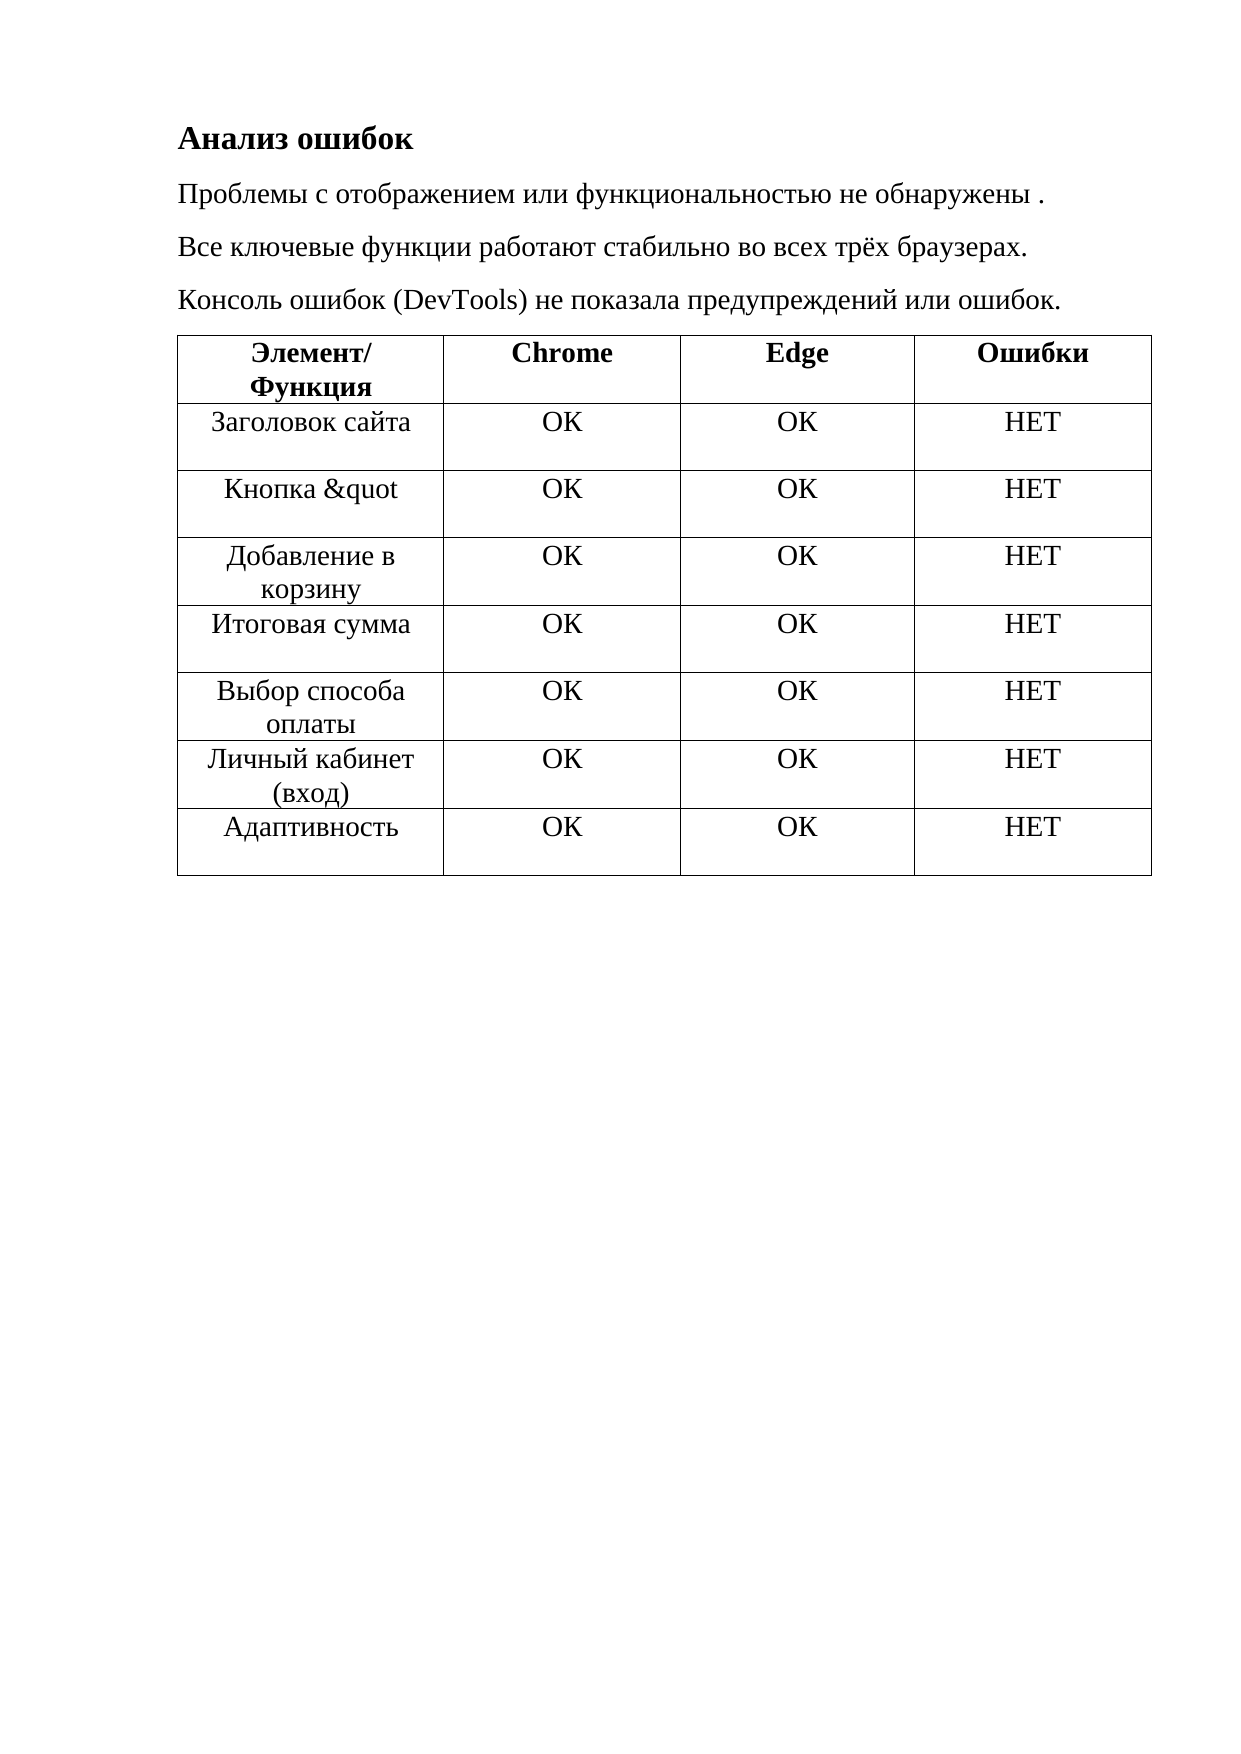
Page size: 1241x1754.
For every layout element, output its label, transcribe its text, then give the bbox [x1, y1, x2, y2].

table_cell ОК [681, 606, 914, 672]
table_cell ОК [444, 538, 680, 605]
table_cell НЕТ [915, 538, 1151, 605]
table_header Chrome [444, 336, 680, 403]
table_header Ошибки [915, 336, 1151, 403]
text Все ключевые функции работают стабильно во всех трёх браузерах. [177, 229, 1152, 262]
table_cell ОК [444, 471, 680, 537]
table_cell НЕТ [915, 673, 1151, 740]
table_cell Заголовок сайта [178, 404, 443, 470]
table_cell НЕТ [915, 404, 1151, 470]
table_cell ОК [681, 538, 914, 605]
table_header Edge [681, 336, 914, 403]
table_cell НЕТ [915, 809, 1151, 875]
table_cell ОК [681, 673, 914, 740]
table_cell Добавление в корзину [178, 538, 443, 605]
table_cell НЕТ [915, 471, 1151, 537]
table_cell Выбор способа оплаты [178, 673, 443, 740]
table_cell Личный кабинет (вход) [178, 741, 443, 808]
table_cell ОК [681, 809, 914, 875]
table_cell ОК [681, 471, 914, 537]
table_cell Адаптивность [178, 809, 443, 875]
table_cell ОК [681, 404, 914, 470]
text Анализ ошибок [177, 118, 1152, 156]
table_header Элемент/Функция [178, 336, 443, 403]
table_cell НЕТ [915, 606, 1151, 672]
table_cell ОК [444, 404, 680, 470]
text Консоль ошибок (DevTools) не показала предупреждений или ошибок. [177, 282, 1152, 315]
table_cell ОК [444, 809, 680, 875]
table_cell Итоговая сумма [178, 606, 443, 672]
table_cell ОК [444, 741, 680, 808]
table_cell ОК [681, 741, 914, 808]
table_cell ОК [444, 673, 680, 740]
text Проблемы с отображением или функциональностью не обнаружены . [177, 176, 1152, 210]
table_cell Кнопка &quot [178, 471, 443, 537]
table_cell ОК [444, 606, 680, 672]
table_cell НЕТ [915, 741, 1151, 808]
